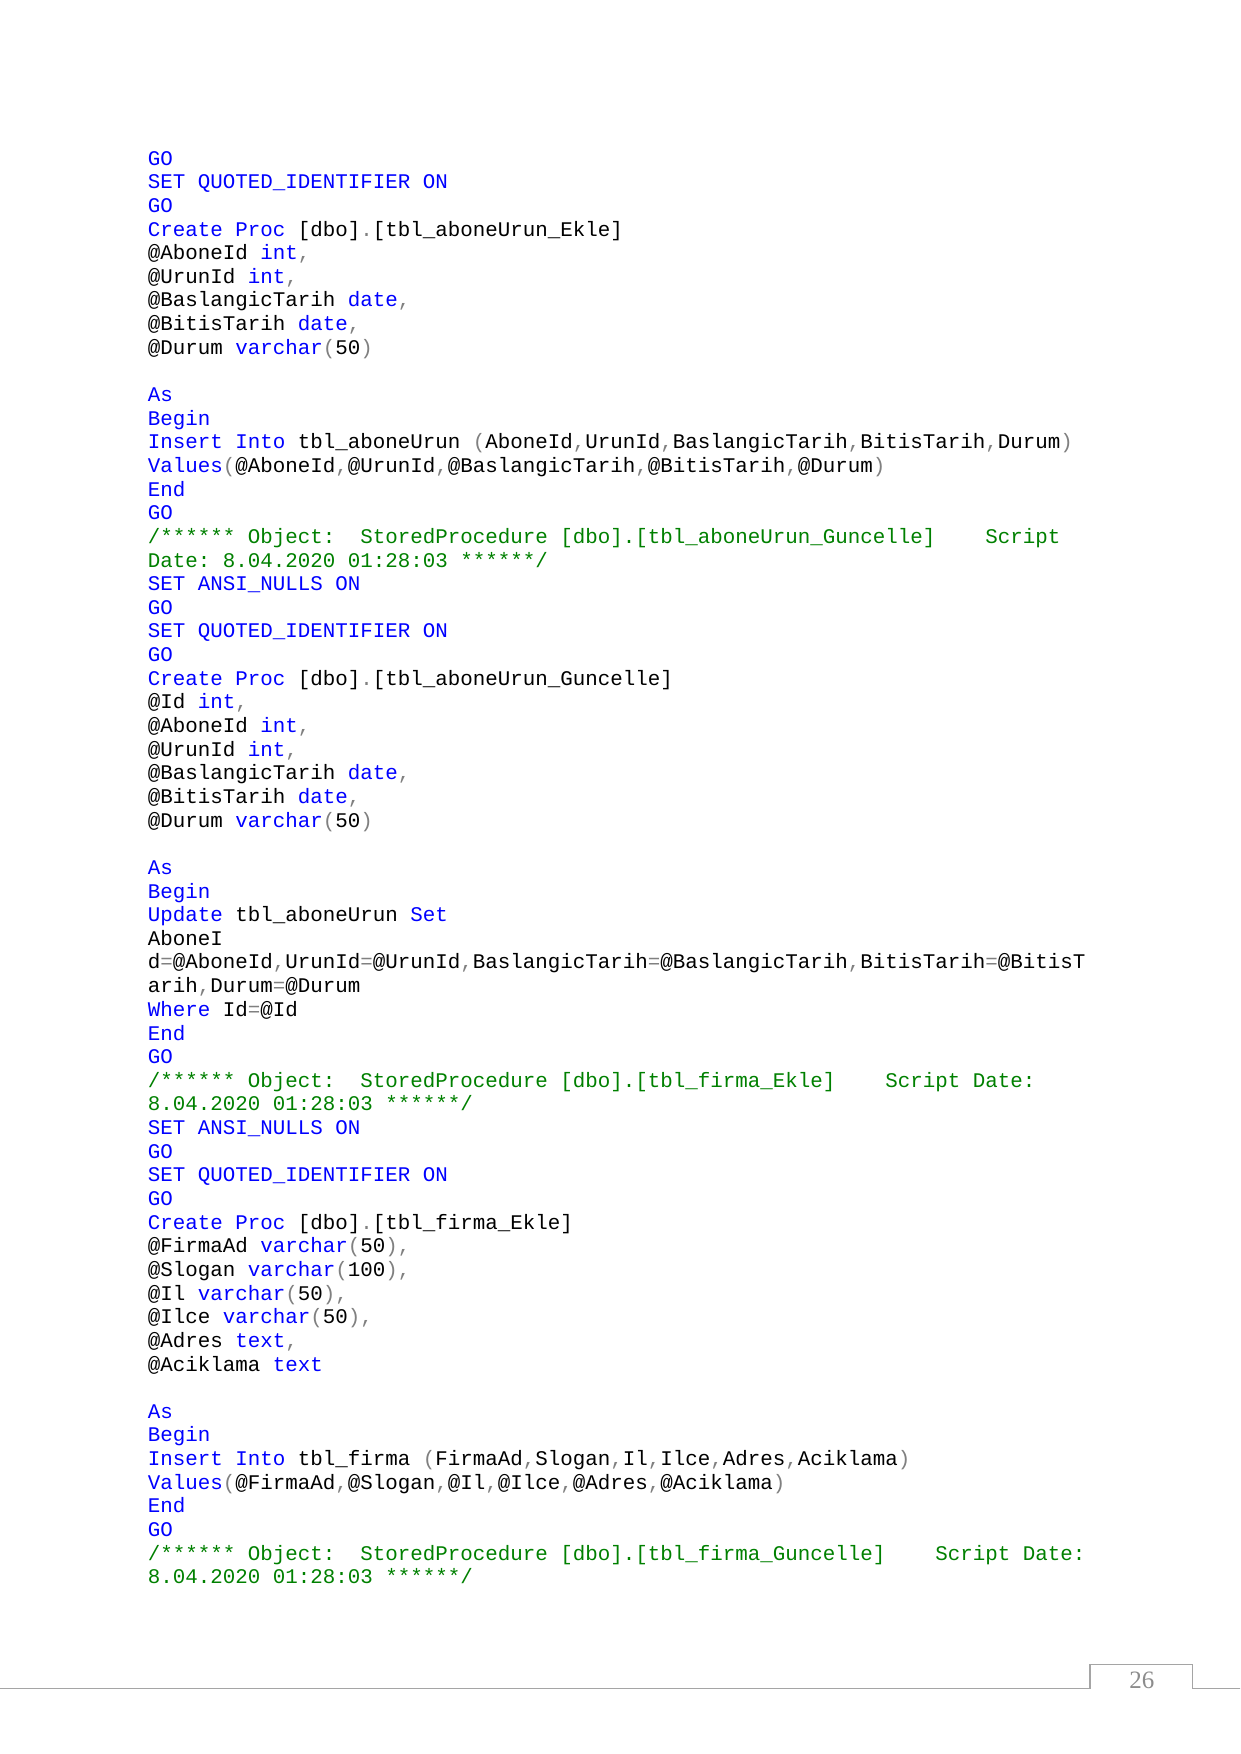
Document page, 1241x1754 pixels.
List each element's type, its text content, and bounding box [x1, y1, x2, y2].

text SET QUOTED_IDENTIFIER ON [148, 1164, 1093, 1188]
text @BaslangicTarih date, [148, 289, 1093, 313]
text Begin [148, 1424, 1093, 1448]
text @Ilce varchar(50), [148, 1306, 1093, 1330]
text Begin [148, 408, 1093, 431]
text GO [148, 1519, 1093, 1543]
text SET ANSI_NULLS ON [148, 1117, 1093, 1141]
text End [148, 1495, 1093, 1519]
text @Il varchar(50), [148, 1283, 1093, 1306]
text GO [148, 195, 1093, 218]
text Insert Into tbl_aboneUrun (AboneId,UrunId,BaslangicTarih,BitisTarih,Durum) Values(@AboneId,@UrunId,@BaslangicTarih,@BitisTarih,@Durum) [148, 431, 1093, 479]
text @UrunId int, [148, 266, 1093, 289]
text GO [148, 1188, 1093, 1212]
text GO [148, 597, 1093, 621]
text SET ANSI_NULLS ON [148, 573, 1093, 597]
text Create Proc [dbo].[tbl_aboneUrun_Guncelle] [148, 668, 1093, 691]
text @UrunId int, [148, 739, 1093, 762]
text GO [148, 644, 1093, 668]
text Begin [148, 881, 1093, 904]
text @Aciklama text [148, 1353, 1093, 1377]
text /****** Object: StoredProcedure [dbo].[tbl_firma_Guncelle] Script Date: 8.04.2020 01:28:03 ******/ [148, 1543, 1093, 1590]
text GO [148, 1046, 1093, 1070]
text End [148, 479, 1093, 502]
text As [148, 1401, 1093, 1424]
text SET QUOTED_IDENTIFIER ON [148, 171, 1093, 195]
text @AboneId int, [148, 242, 1093, 266]
text As [148, 857, 1093, 881]
text /****** Object: StoredProcedure [dbo].[tbl_firma_Ekle] Script Date: 8.04.2020 01:28:03 ******/ [148, 1070, 1093, 1117]
text @FirmaAd varchar(50), [148, 1235, 1093, 1259]
text Create Proc [dbo].[tbl_aboneUrun_Ekle] [148, 218, 1093, 242]
text @Id int, [148, 691, 1093, 715]
text @Slogan varchar(100), [148, 1259, 1093, 1283]
text Create Proc [dbo].[tbl_firma_Ekle] [148, 1212, 1093, 1235]
text @BitisTarih date, [148, 786, 1093, 810]
text Where Id=@Id [148, 999, 1093, 1022]
text As [148, 384, 1093, 408]
text GO [148, 502, 1093, 526]
text GO [148, 1141, 1093, 1164]
text @Adres text, [148, 1330, 1093, 1353]
text GO [148, 148, 1093, 171]
text @Durum varchar(50) [148, 337, 1093, 360]
text @BaslangicTarih date, [148, 762, 1093, 786]
text @AboneId int, [148, 715, 1093, 739]
text End [148, 1022, 1093, 1046]
text /****** Object: StoredProcedure [dbo].[tbl_aboneUrun_Guncelle] Script Date: 8.04.2020 01:28:03 ******/ [148, 526, 1093, 573]
text SET QUOTED_IDENTIFIER ON [148, 621, 1093, 644]
text @Durum varchar(50) [148, 810, 1093, 833]
text @BitisTarih date, [148, 313, 1093, 337]
text Update tbl_aboneUrun Set AboneId=@AboneId,UrunId=@UrunId,BaslangicTarih=@BaslangicTarih,BitisTarih=@BitisTarih,Durum=@Durum [148, 904, 1093, 999]
text Insert Into tbl_firma (FirmaAd,Slogan,Il,Ilce,Adres,Aciklama) Values(@FirmaAd,@Slogan,@Il,@Ilce,@Adres,@Aciklama) [148, 1448, 1093, 1495]
